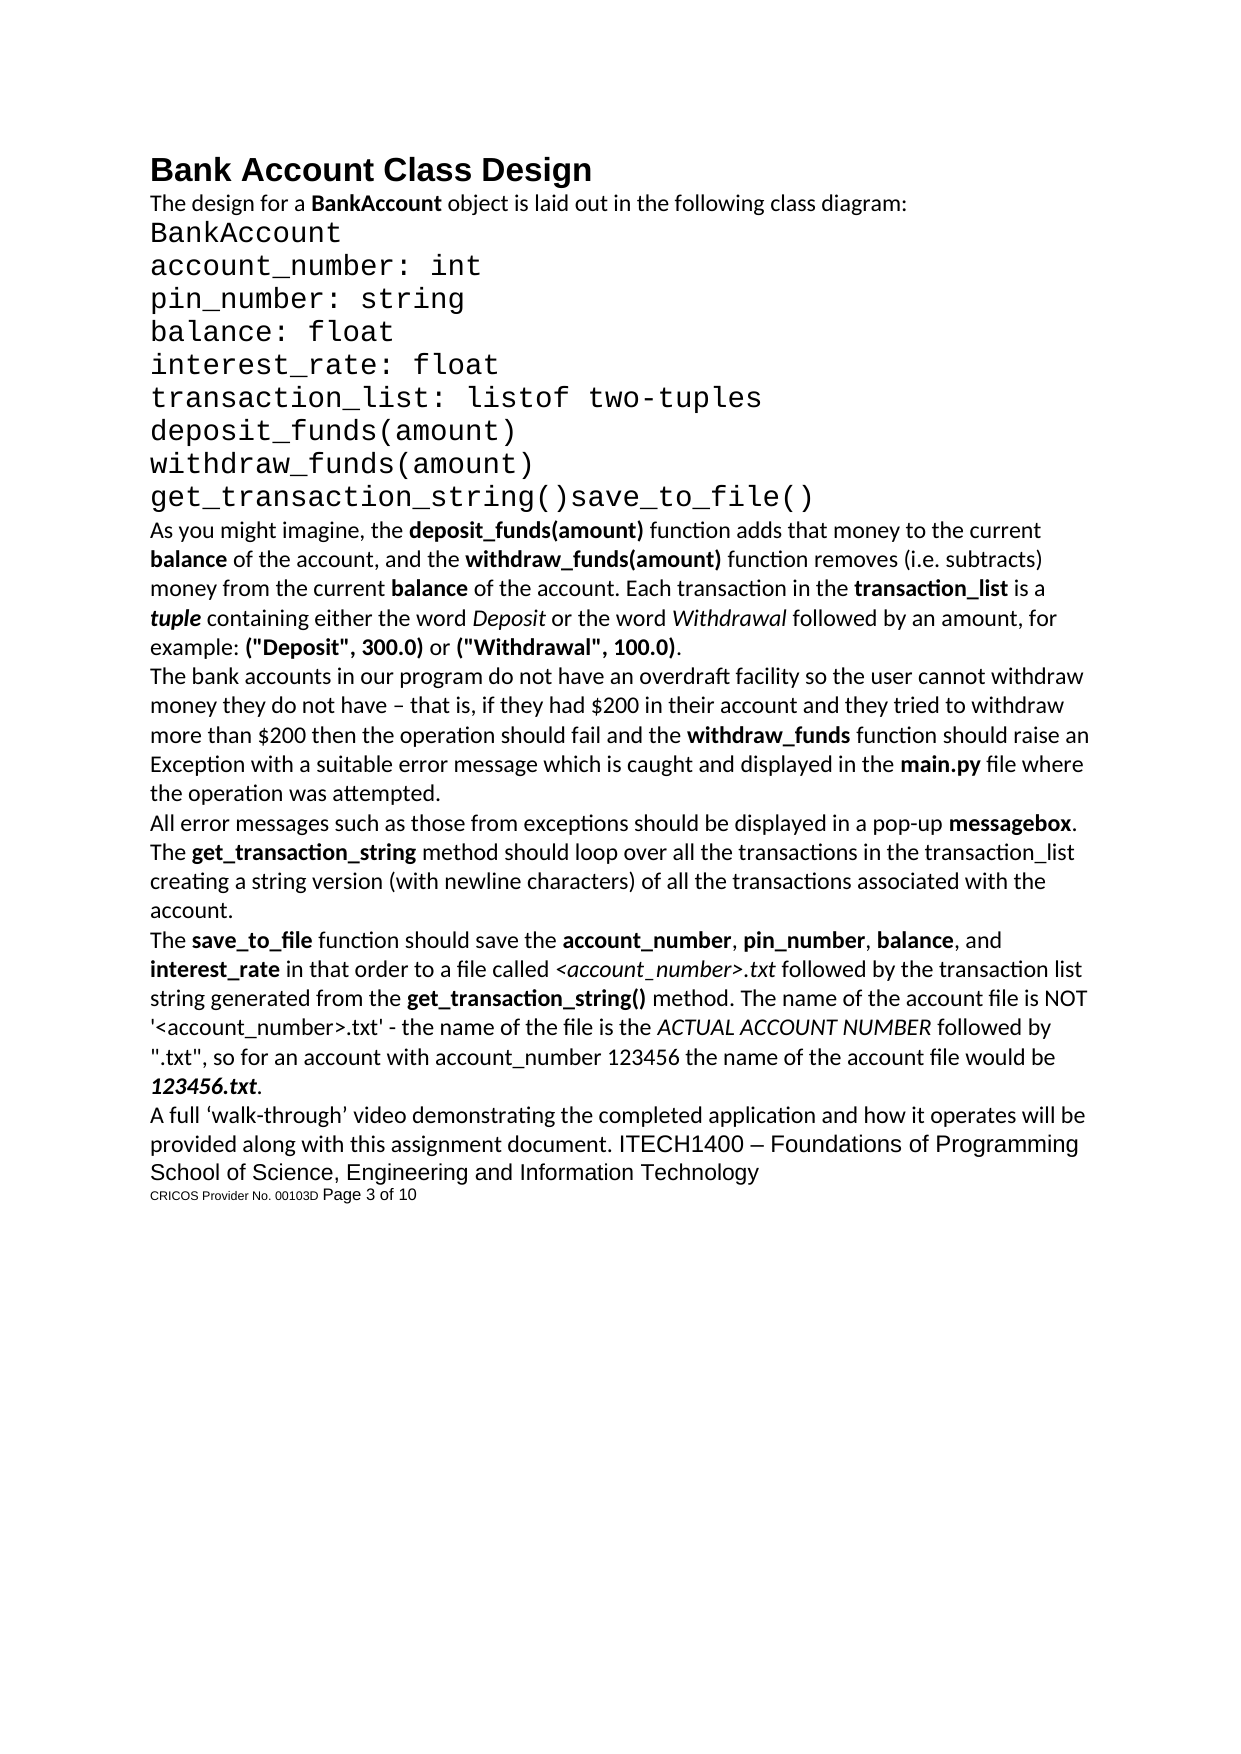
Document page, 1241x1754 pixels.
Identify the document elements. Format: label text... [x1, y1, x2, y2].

text withdraw_funds(amount) [150, 449, 1090, 482]
text The get_transaction_string method should loop over all the transactions in the transaction_list creating a string version (with newline characters) of all the transactions associated with the account. [150, 837, 1090, 925]
text BankAccount [150, 218, 1090, 251]
text CRICOS Provider No. 00103D Page 3 of 10 [150, 1185, 1090, 1204]
text The design for a BankAccount object is laid out in the following class diagram: [150, 188, 1090, 218]
text A full ‘walk-through’ video demonstrating the completed application and how it operates will be provided along with this assignment document. ITECH1400 – Foundations of Programming School of Science, Engineering and Information Technology [150, 1100, 1090, 1185]
text The bank accounts in our program do not have an overdraft facility so the user cannot withdraw money they do not have – that is, if they had $200 in their account and they tried to withdraw more than $200 then the operation should fail and the withdraw_funds function should raise an Exception with a suitable error message which is caught and displayed in the main.py file where the operation was attempted. [150, 661, 1090, 808]
text pin_number: string [150, 284, 1090, 317]
text All error messages such as those from exceptions should be displayed in a pop-up messagebox. [150, 808, 1090, 837]
text deposit_funds(amount) [150, 416, 1090, 449]
text account_number: int [150, 251, 1090, 284]
text get_transaction_string()save_to_file() [150, 482, 1090, 515]
text As you might imagine, the deposit_funds(amount) function adds that money to the current balance of the account, and the withdraw_funds(amount) function removes (i.e. subtracts) money from the current balance of the account. Each transaction in the transaction_list is a tuple containing either the word Deposit or the word Withdrawal followed by an amount, for example: ("Deposit", 300.0) or ("Withdrawal", 100.0). [150, 515, 1090, 661]
text Bank Account Class Design [150, 150, 1090, 188]
text The save_to_file function should save the account_number, pin_number, balance, and interest_rate in that order to a file called <account_number>.txt followed by the transaction list string generated from the get_transaction_string() method. The name of the account file is NOT '<account_number>.txt' - the name of the file is the ACTUAL ACCOUNT NUMBER followed by ".txt", so for an account with account_number 123456 the name of the account file would be 123456.txt. [150, 925, 1090, 1100]
text interest_rate: float [150, 350, 1090, 383]
text transaction_list: listof two-tuples [150, 383, 1090, 416]
text balance: float [150, 317, 1090, 350]
